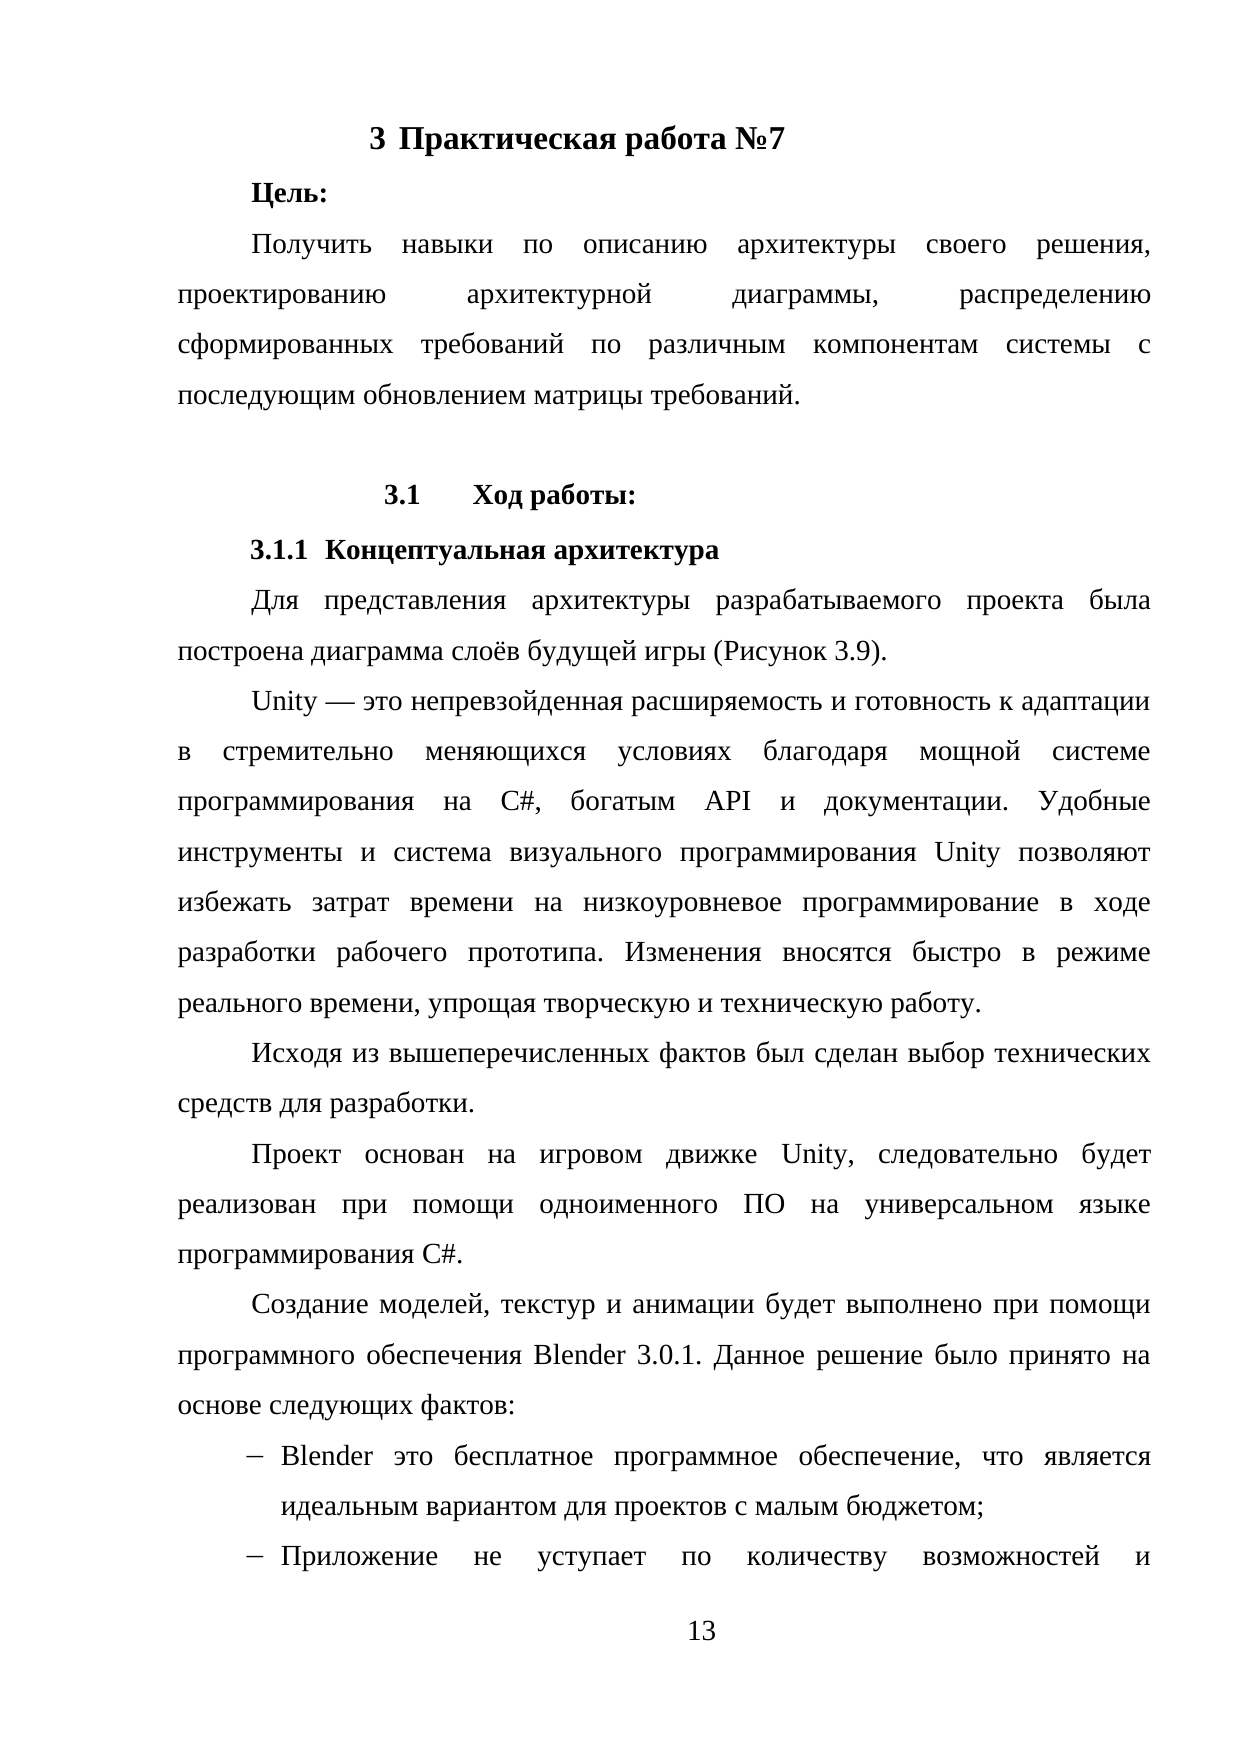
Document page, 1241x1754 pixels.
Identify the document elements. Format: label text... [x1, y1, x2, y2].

text Исходя из вышеперечисленных фактов был сделан выбор технических средств для разработки. [177, 1035, 1152, 1119]
text Цель: [177, 176, 1152, 209]
subtitle Практическая работа №7 [295, 118, 1152, 156]
list Blender это бесплатное программное обеспечение, что является идеальным вариантом для проектов с малым бюджетом; [243, 1438, 1152, 1522]
text Проект основан на игровом движке Unity, следовательно будет реализован при помощи одноименного ПО на универсальном языке программирования C#. [177, 1136, 1152, 1270]
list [243, 1538, 1152, 1572]
text Unity — это непревзойденная расширяемость и готовность к адаптации в стремительно меняющихся условиях благодаря мощной системе программирования на C#, богатым API и документации. Удобные инструменты и система визуального программирования Unity позволяют избежать затрат времени на низкоуровневое программирование в ходе разработки рабочего прототипа. Изменения вносятся быстро в режиме реального времени, упрощая творческую и техническую работу. [177, 683, 1152, 1018]
subtitle Ход работы: [310, 477, 1152, 511]
text Создание моделей, текстур и анимации будет выполнено при помощи программного обеспечения Blender 3.0.1. Данное решение было принято на основе следующих фактов: [177, 1287, 1152, 1421]
subtitle Концептуальная архитектура [177, 532, 1152, 566]
text Получить навыки по описанию архитектуры своего решения, проектированию архитектурной диаграммы, распределению сформированных требований по различным компонентам системы с последующим обновлением матрицы требований. [177, 226, 1152, 410]
